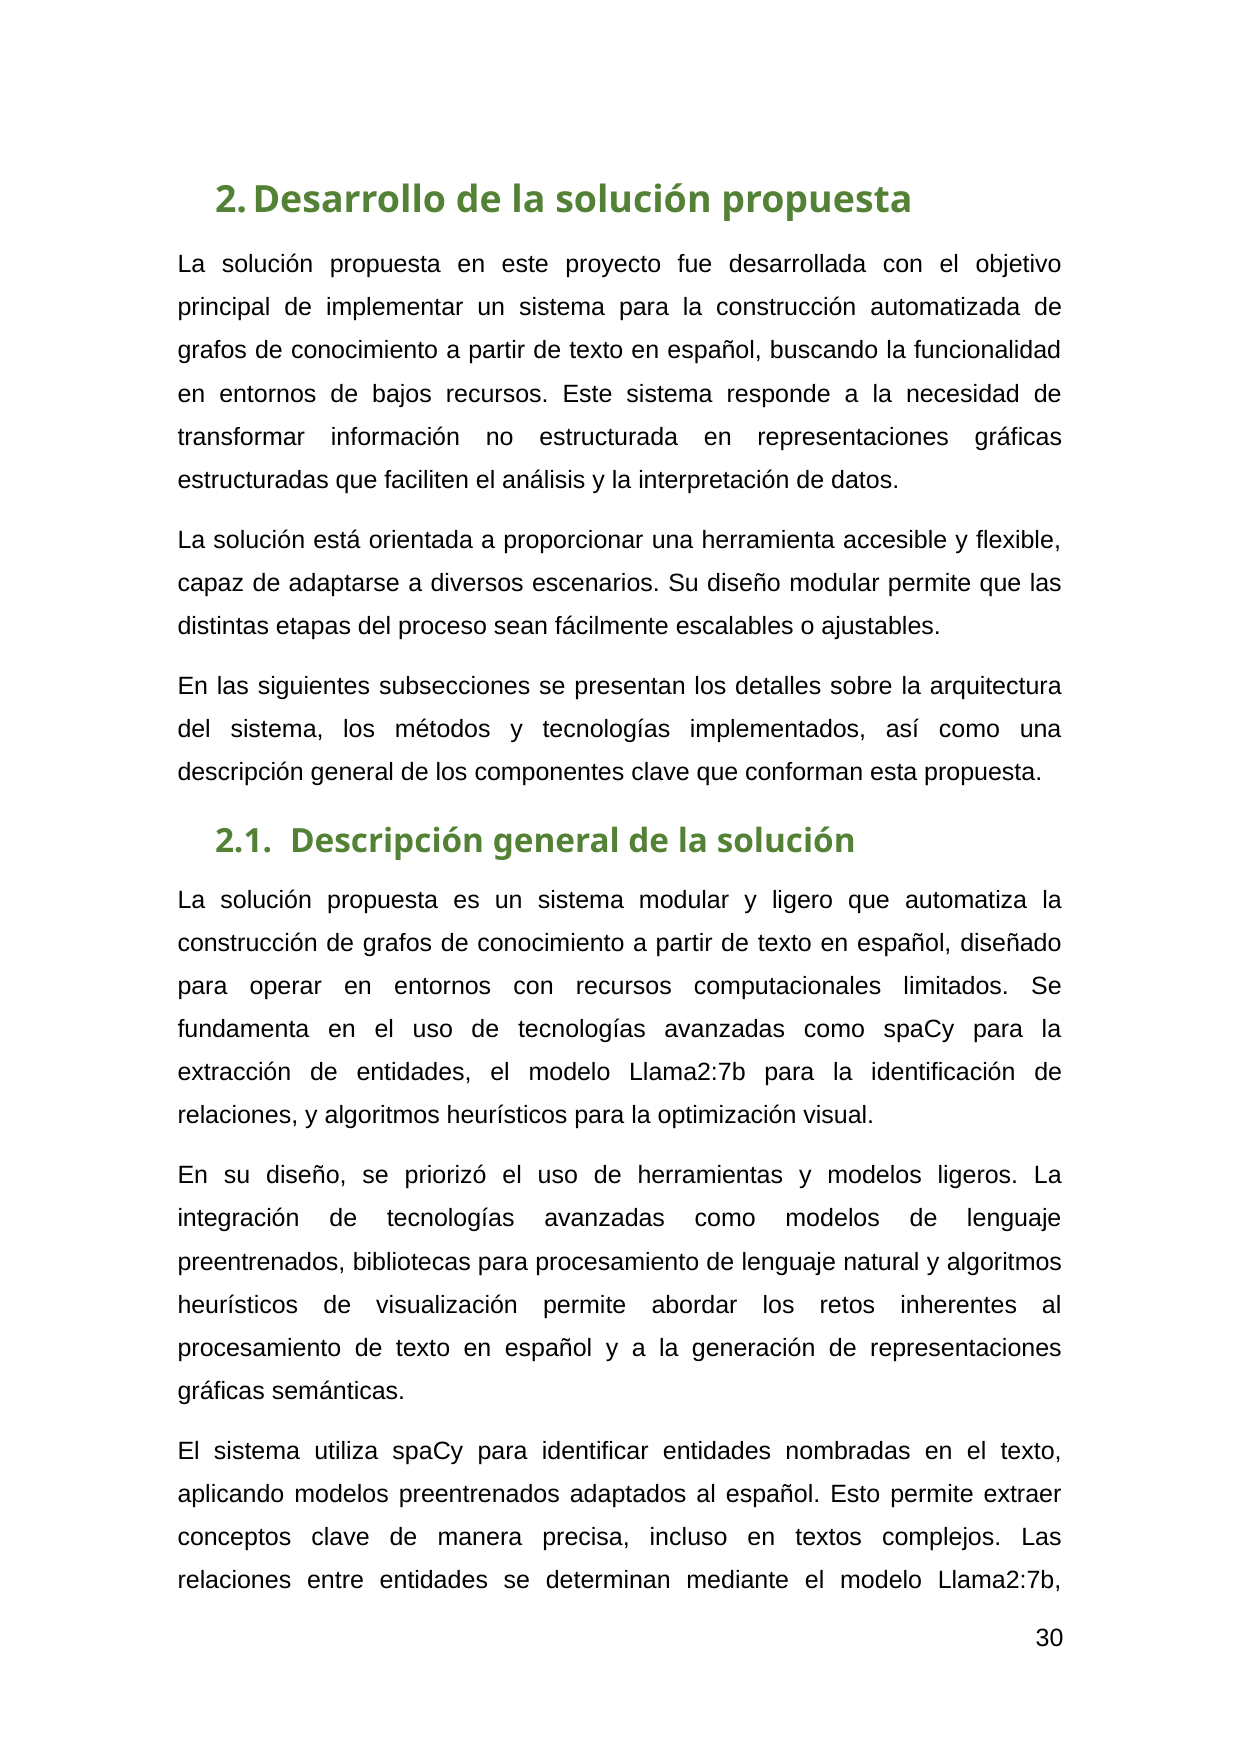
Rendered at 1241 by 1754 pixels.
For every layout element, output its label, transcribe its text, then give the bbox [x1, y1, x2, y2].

text En su diseño, se priorizó el uso de herramientas y modelos ligeros. La integración de tecnologías avanzadas como modelos de lenguaje preentrenados, bibliotecas para procesamiento de lenguaje natural y algoritmos heurísticos de visualización permite abordar los retos inherentes al procesamiento de texto en español y a la generación de representaciones gráficas semánticas. [177, 1160, 1063, 1404]
text En las siguientes subsecciones se presentan los detalles sobre la arquitectura del sistema, los métodos y tecnologías implementados, así como una descripción general de los componentes clave que conforman esta propuesta. [177, 671, 1063, 786]
text La solución está orientada a proporcionar una herramienta accesible y flexible, capaz de adaptarse a diversos escenarios. Su diseño modular permite que las distintas etapas del proceso sean fácilmente escalables o ajustables. [177, 524, 1063, 639]
subtitle Desarrollo de la solución propuesta [215, 173, 1063, 224]
subtitle Descripción general de la solución [215, 817, 1063, 862]
text La solución propuesta en este proyecto fue desarrollada con el objetivo principal de implementar un sistema para la construcción automatizada de grafos de conocimiento a partir de texto en español, buscando la funcionalidad en entornos de bajos recursos. Este sistema responde a la necesidad de transformar información no estructurada en representaciones gráficas estructuradas que faciliten el análisis y la interpretación de datos. [177, 249, 1063, 493]
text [177, 1436, 1063, 1594]
text La solución propuesta es un sistema modular y ligero que automatiza la construcción de grafos de conocimiento a partir de texto en español, diseñado para operar en entornos con recursos computacionales limitados. Se fundamenta en el uso de tecnologías avanzadas como spaCy para la extracción de entidades, el modelo Llama2:7b para la identificación de relaciones, y algoritmos heurísticos para la optimización visual. [177, 885, 1063, 1129]
